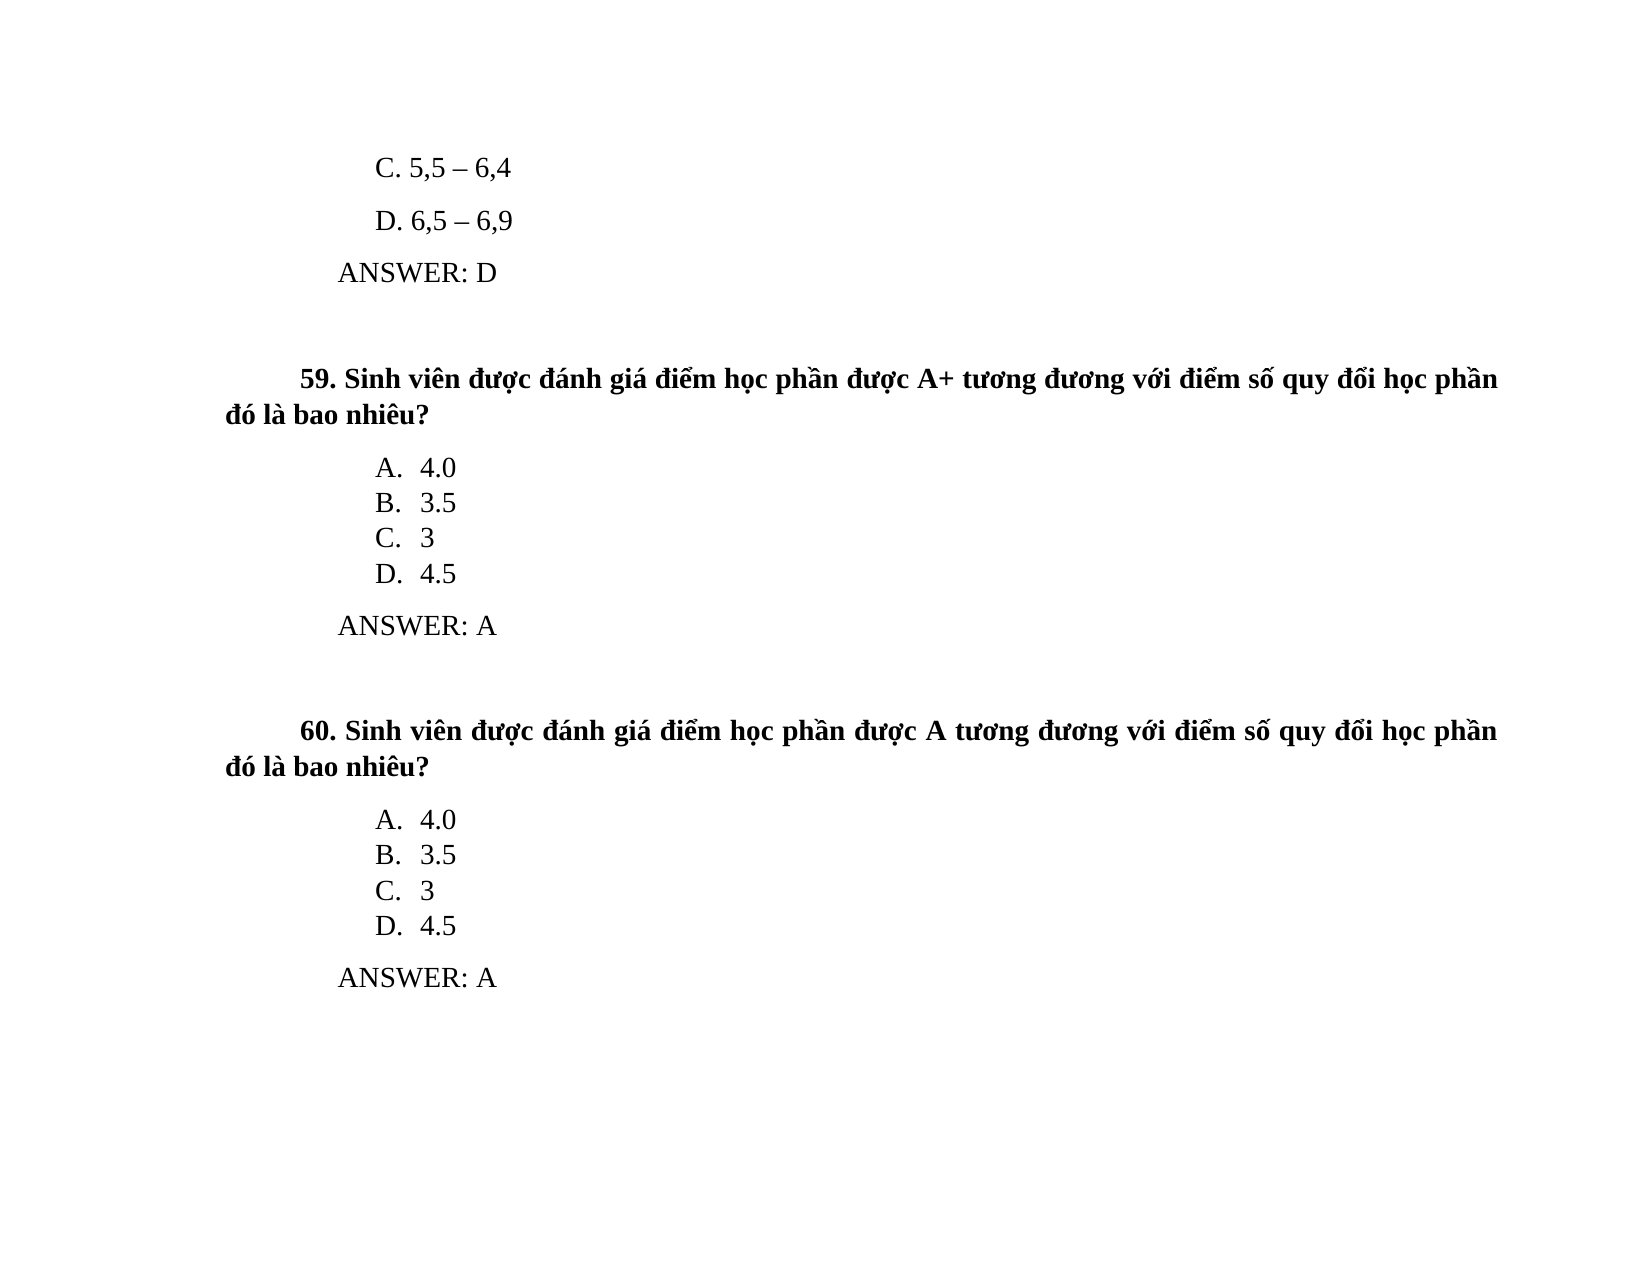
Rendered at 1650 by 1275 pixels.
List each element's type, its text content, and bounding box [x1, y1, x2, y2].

text 60. Sinh viên được đánh giá điểm học phần được A tương đương với điểm số quy đổi học phần đó là bao nhiêu? [225, 713, 1500, 783]
list 3.5 [375, 485, 1500, 519]
text ANSWER: D [337, 256, 1500, 289]
text C. 5,5 – 6,4 [375, 150, 1500, 183]
list 4.0 [375, 450, 1500, 484]
text 59. Sinh viên được đánh giá điểm học phần được A+ tương đương với điểm số quy đổi học phần đó là bao nhiêu? [225, 361, 1500, 431]
text ANSWER: A [337, 608, 1500, 641]
list 4.0 [375, 802, 1500, 836]
list 3.5 [375, 837, 1500, 871]
text ANSWER: A [337, 960, 1500, 993]
list 3 [375, 521, 1500, 554]
list 3 [375, 873, 1500, 906]
list 4.5 [375, 908, 1500, 941]
text D. 6,5 – 6,9 [375, 203, 1500, 236]
list 4.5 [375, 556, 1500, 589]
